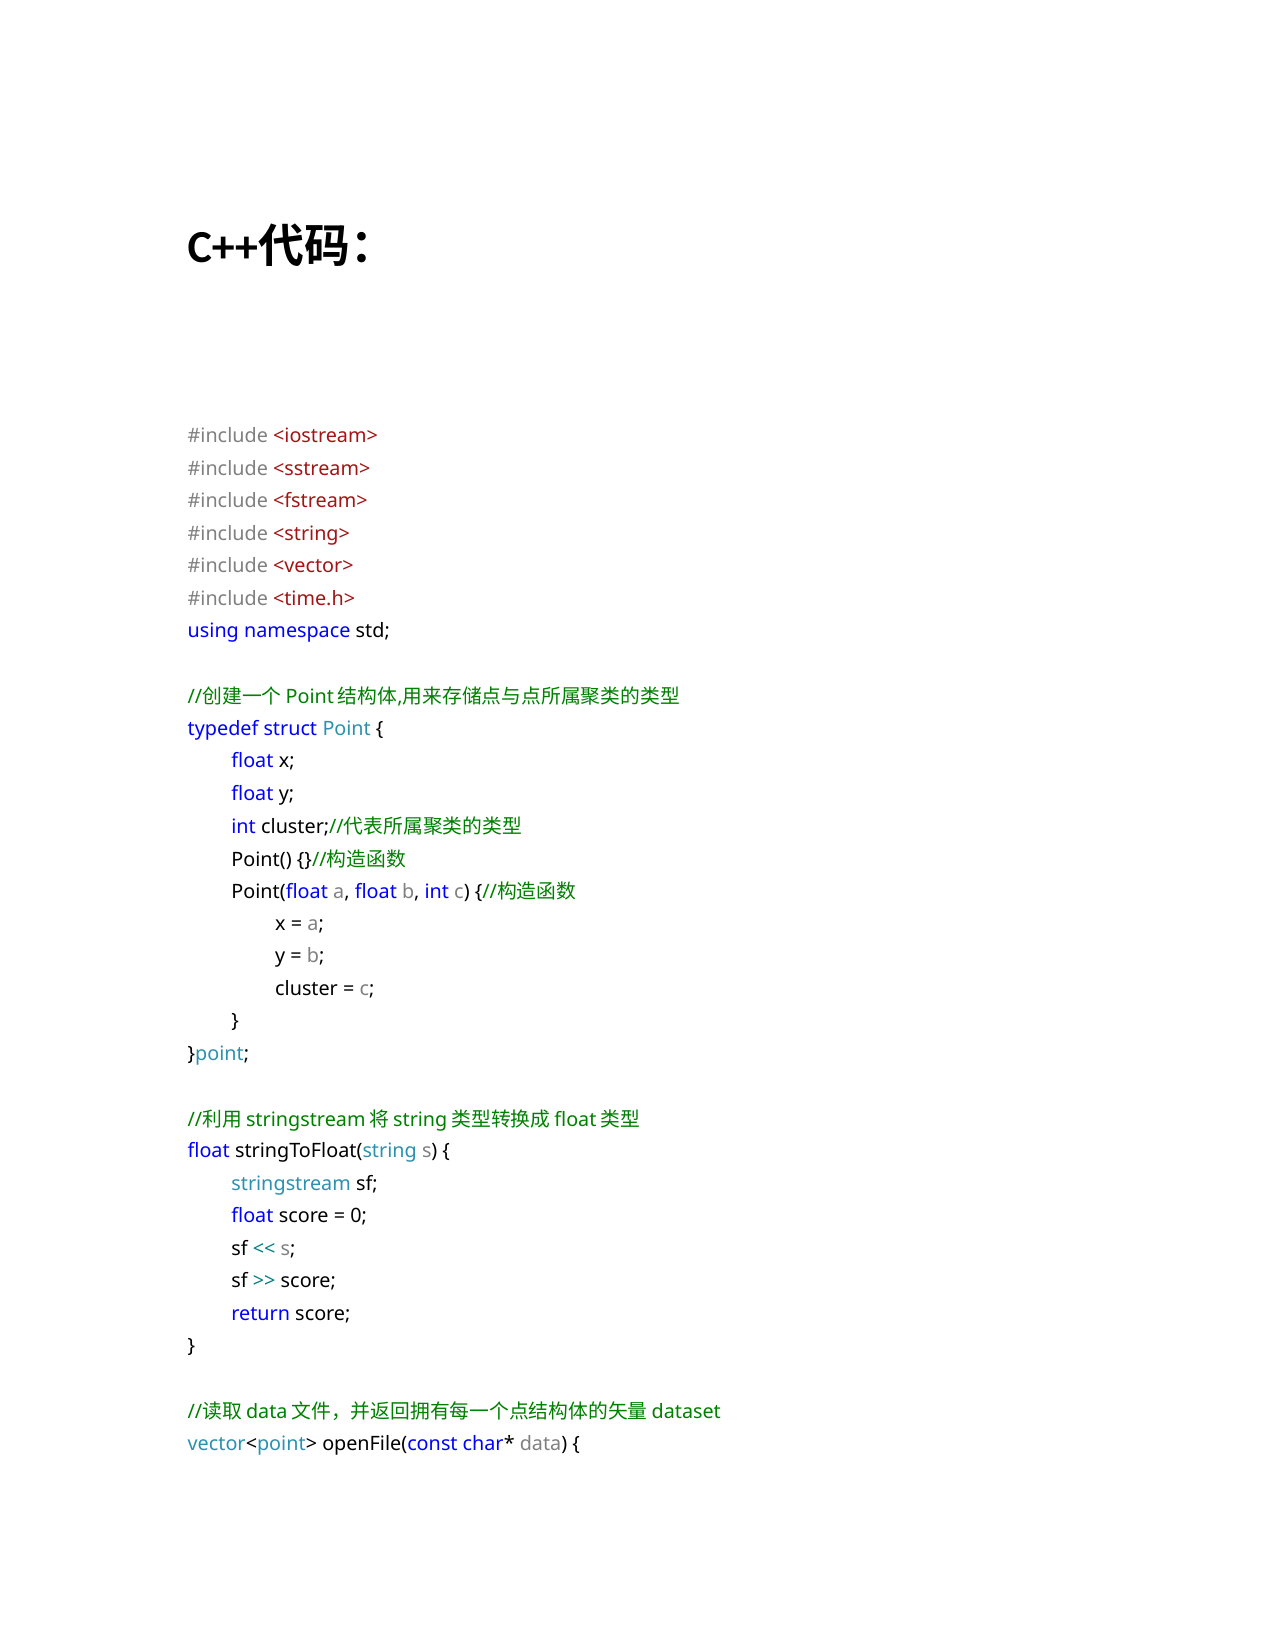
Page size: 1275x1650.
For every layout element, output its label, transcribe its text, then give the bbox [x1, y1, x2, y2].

text #include <string> [187, 516, 1087, 549]
text x = a; [187, 906, 1087, 939]
text return score; [187, 1296, 1087, 1329]
text cluster = c; [187, 971, 1087, 1004]
text typedef struct Point { [187, 711, 1087, 744]
text } [187, 1329, 1087, 1361]
text sf >> score; [187, 1264, 1087, 1296]
text #include <sstream> [187, 451, 1087, 484]
text float x; [187, 744, 1087, 776]
text }point; [187, 1036, 1087, 1069]
text //读取data文件，并返回拥有每一个点结构体的矢量dataset [187, 1394, 1087, 1426]
text //利用stringstream将string类型转换成float类型 [187, 1101, 1087, 1134]
text stringstream sf; [187, 1166, 1087, 1199]
text Point() {}//构造函数 [187, 841, 1087, 874]
text sf << s; [187, 1231, 1087, 1264]
text //创建一个Point结构体,用来存储点与点所属聚类的类型 [187, 679, 1087, 711]
text using namespace std; [187, 614, 1087, 646]
text int cluster;//代表所属聚类的类型 [187, 809, 1087, 841]
text Point(float a, float b, int c) {//构造函数 [187, 874, 1087, 906]
text y = b; [187, 939, 1087, 971]
subtitle C++代码： [187, 194, 1087, 292]
text vector<point> openFile(const char* data) { [187, 1426, 1087, 1459]
text float stringToFloat(string s) { [187, 1134, 1087, 1166]
text #include <fstream> [187, 484, 1087, 516]
text #include <time.h> [187, 581, 1087, 614]
text float score = 0; [187, 1199, 1087, 1231]
text #include <iostream> [187, 419, 1087, 451]
text } [187, 1004, 1087, 1036]
text #include <vector> [187, 549, 1087, 581]
text float y; [187, 776, 1087, 809]
